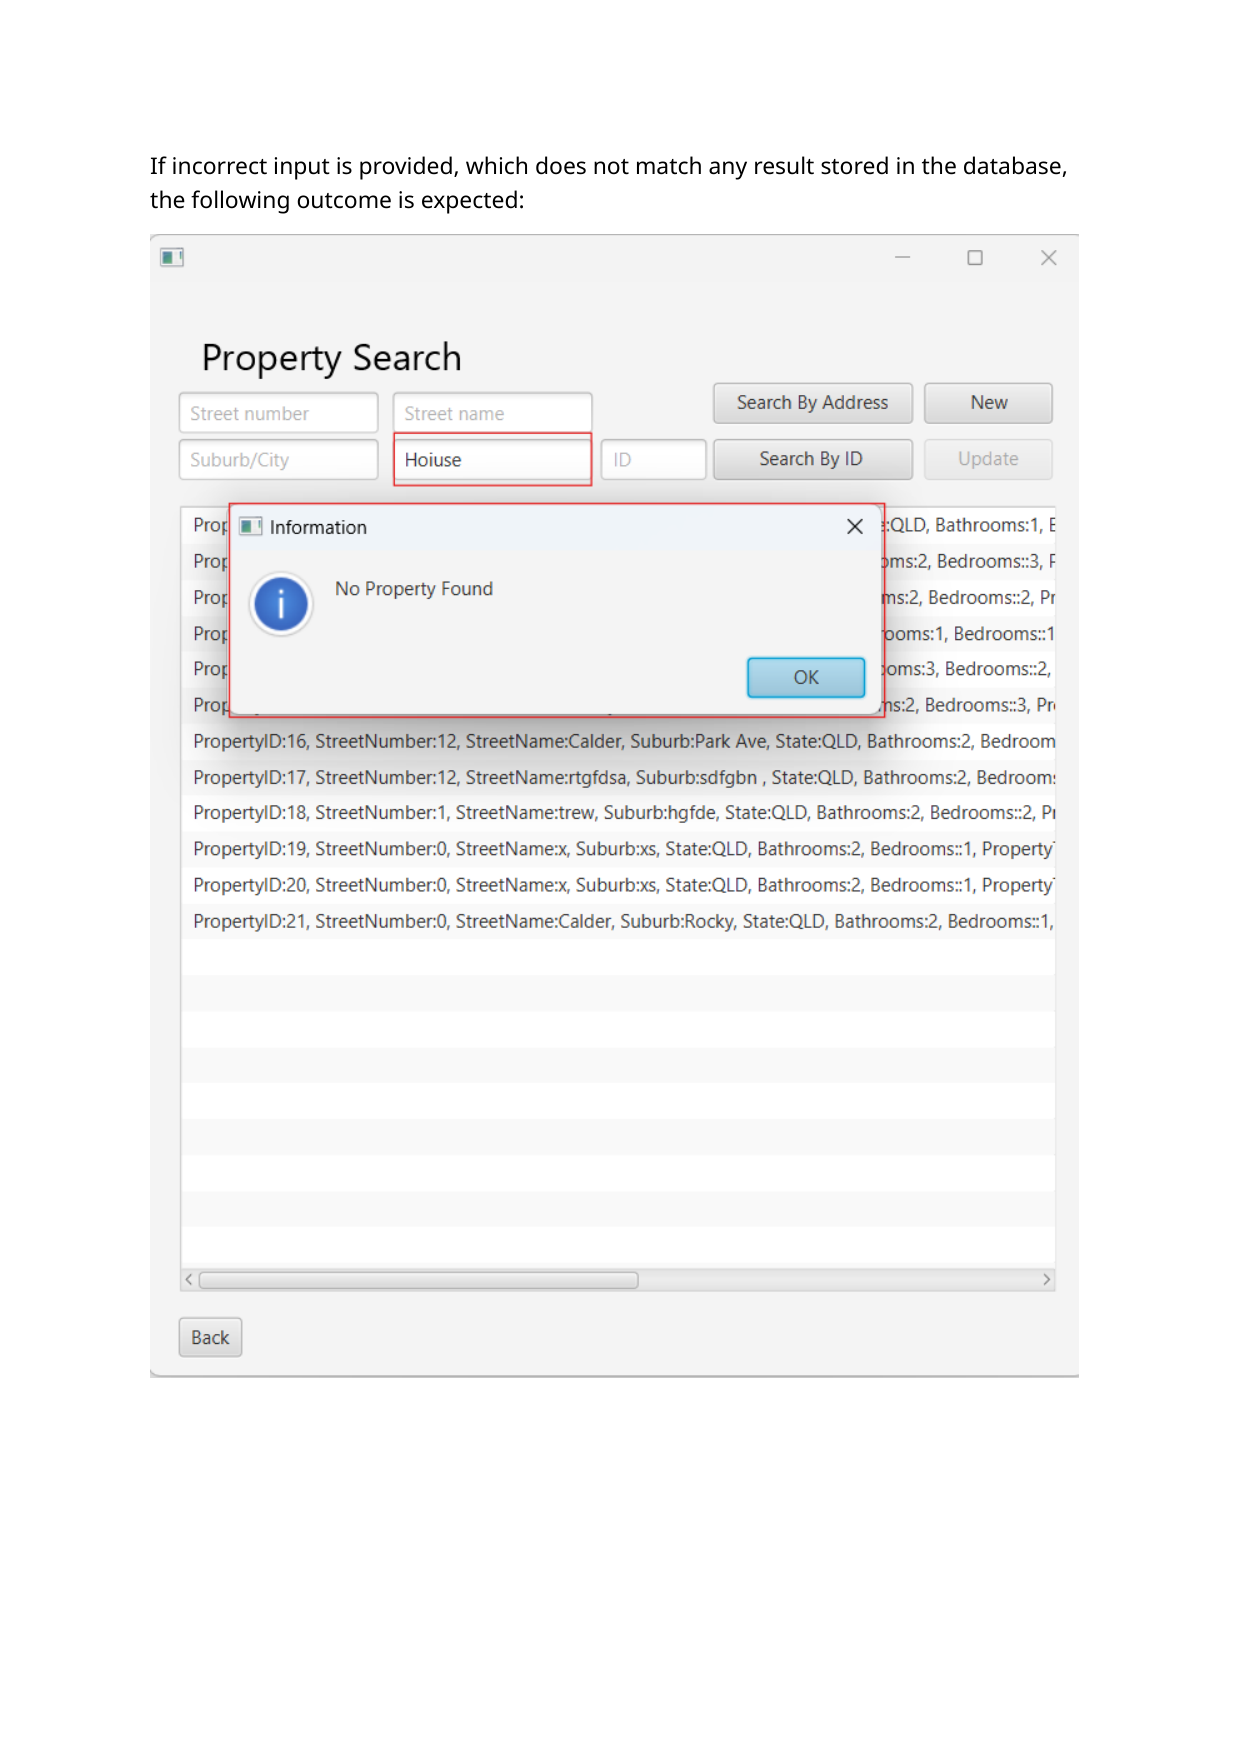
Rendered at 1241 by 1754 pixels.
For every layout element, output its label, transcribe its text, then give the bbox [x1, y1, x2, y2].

text If incorrect input is provided, which does not match any result stored in the database, the following outcome is expected: [150, 150, 1090, 215]
picture [150, 234, 1079, 1378]
